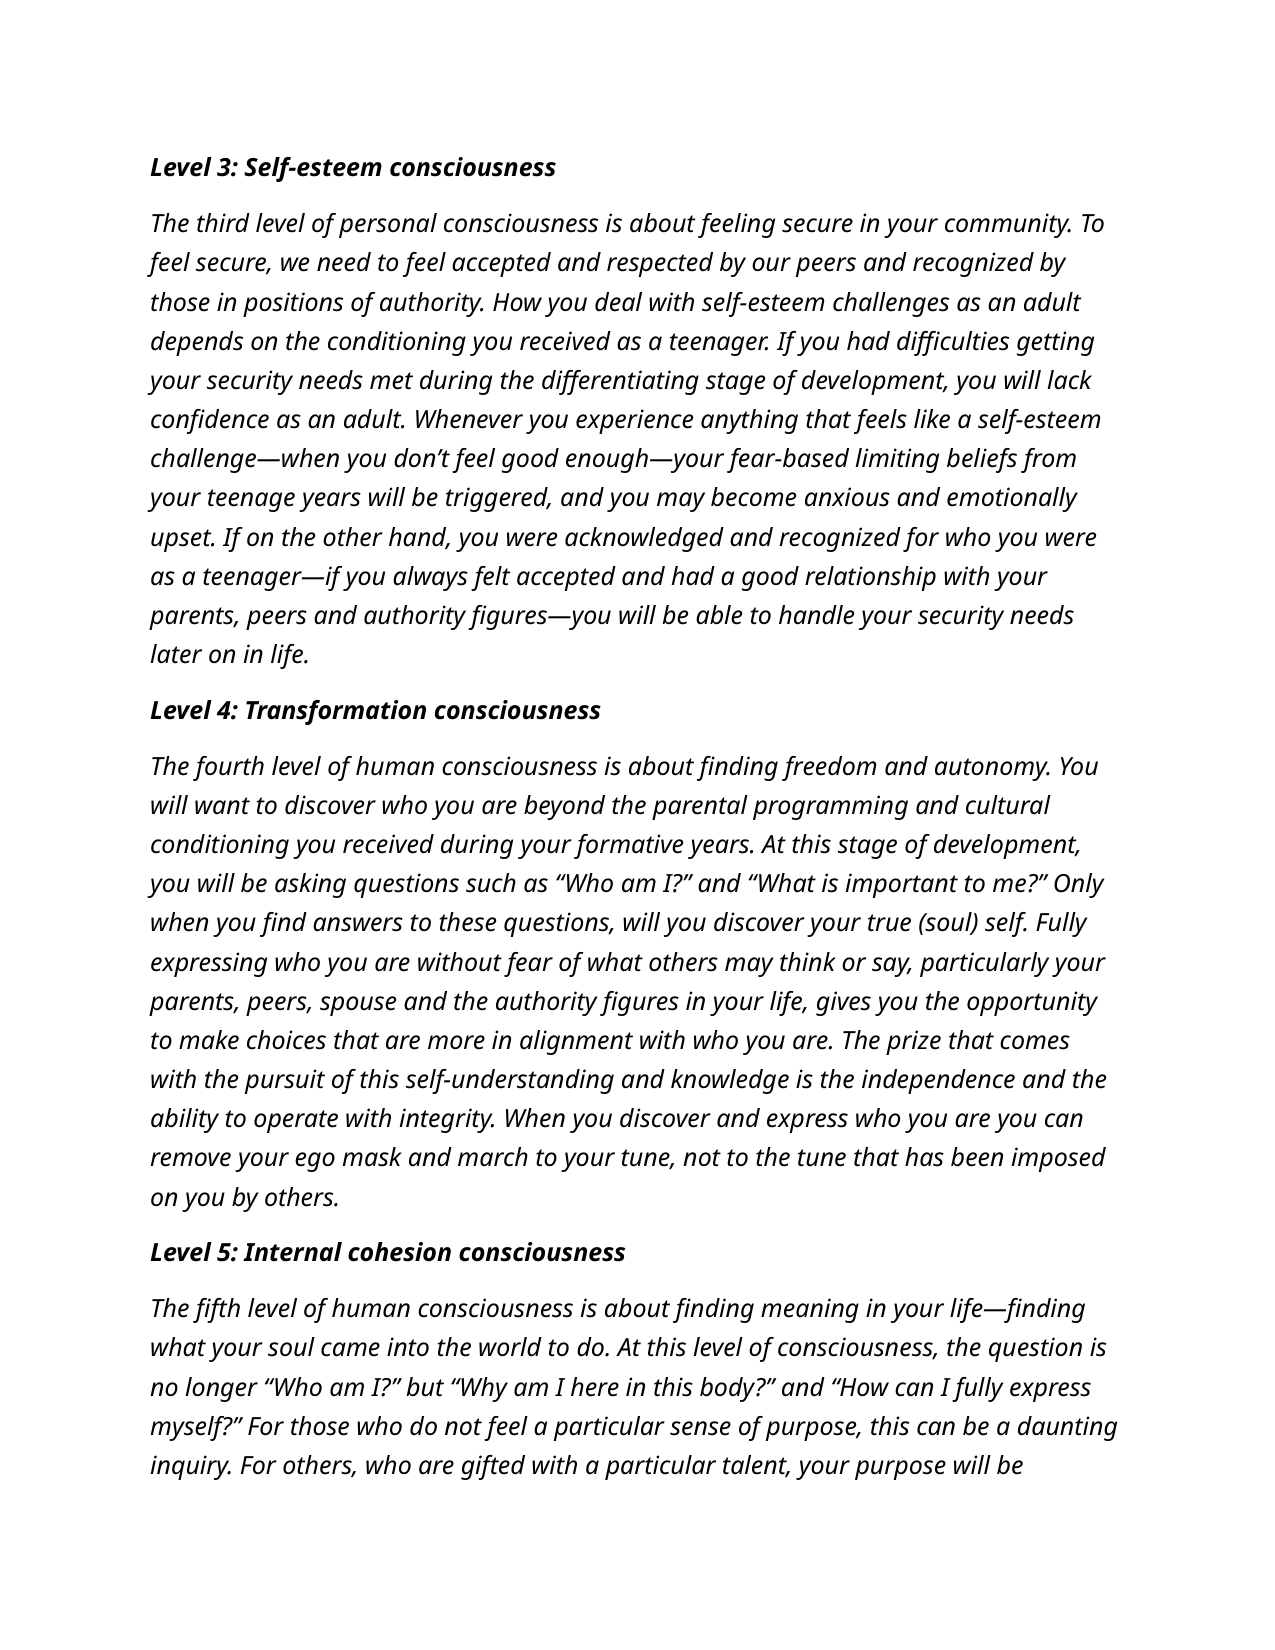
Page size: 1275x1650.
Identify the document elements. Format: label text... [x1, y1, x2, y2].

text The third level of personal consciousness is about feeling secure in your community. To feel secure, we need to feel accepted and respected by our peers and recognized by those in positions of authority. How you deal with self-esteem challenges as an adult depends on the conditioning you received as a teenager. If you had difficulties getting your security needs met during the differentiating stage of development, you will lack confidence as an adult. Whenever you experience anything that feels like a self-esteem challenge—when you don’t feel good enough—your fear-based limiting beliefs from your teenage years will be triggered, and you may become anxious and emotionally upset. If on the other hand, you were acknowledged and recognized for who you were as a teenager—if you always felt accepted and had a good relationship with your parents, peers and authority figures—you will be able to handle your security needs later on in life. [150, 206, 1125, 671]
text Level 4: Transformation consciousness [150, 692, 1125, 727]
text Level 5: Internal cohesion consciousness [150, 1235, 1125, 1269]
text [150, 1291, 1125, 1482]
text Level 3: Self-esteem consciousness [150, 150, 1125, 184]
text The fourth level of human consciousness is about finding freedom and autonomy. You will want to discover who you are beyond the parental programming and cultural conditioning you received during your formative years. At this stage of development, you will be asking questions such as “Who am I?” and “What is important to me?” Only when you find answers to these questions, will you discover your true (soul) self. Fully expressing who you are without fear of what others may think or say, particularly your parents, peers, spouse and the authority figures in your life, gives you the opportunity to make choices that are more in alignment with who you are. The prize that comes with the pursuit of this self-understanding and knowledge is the independence and the ability to operate with integrity. When you discover and express who you are you can remove your ego mask and march to your tune, not to the tune that has been imposed on you by others. [150, 748, 1125, 1213]
